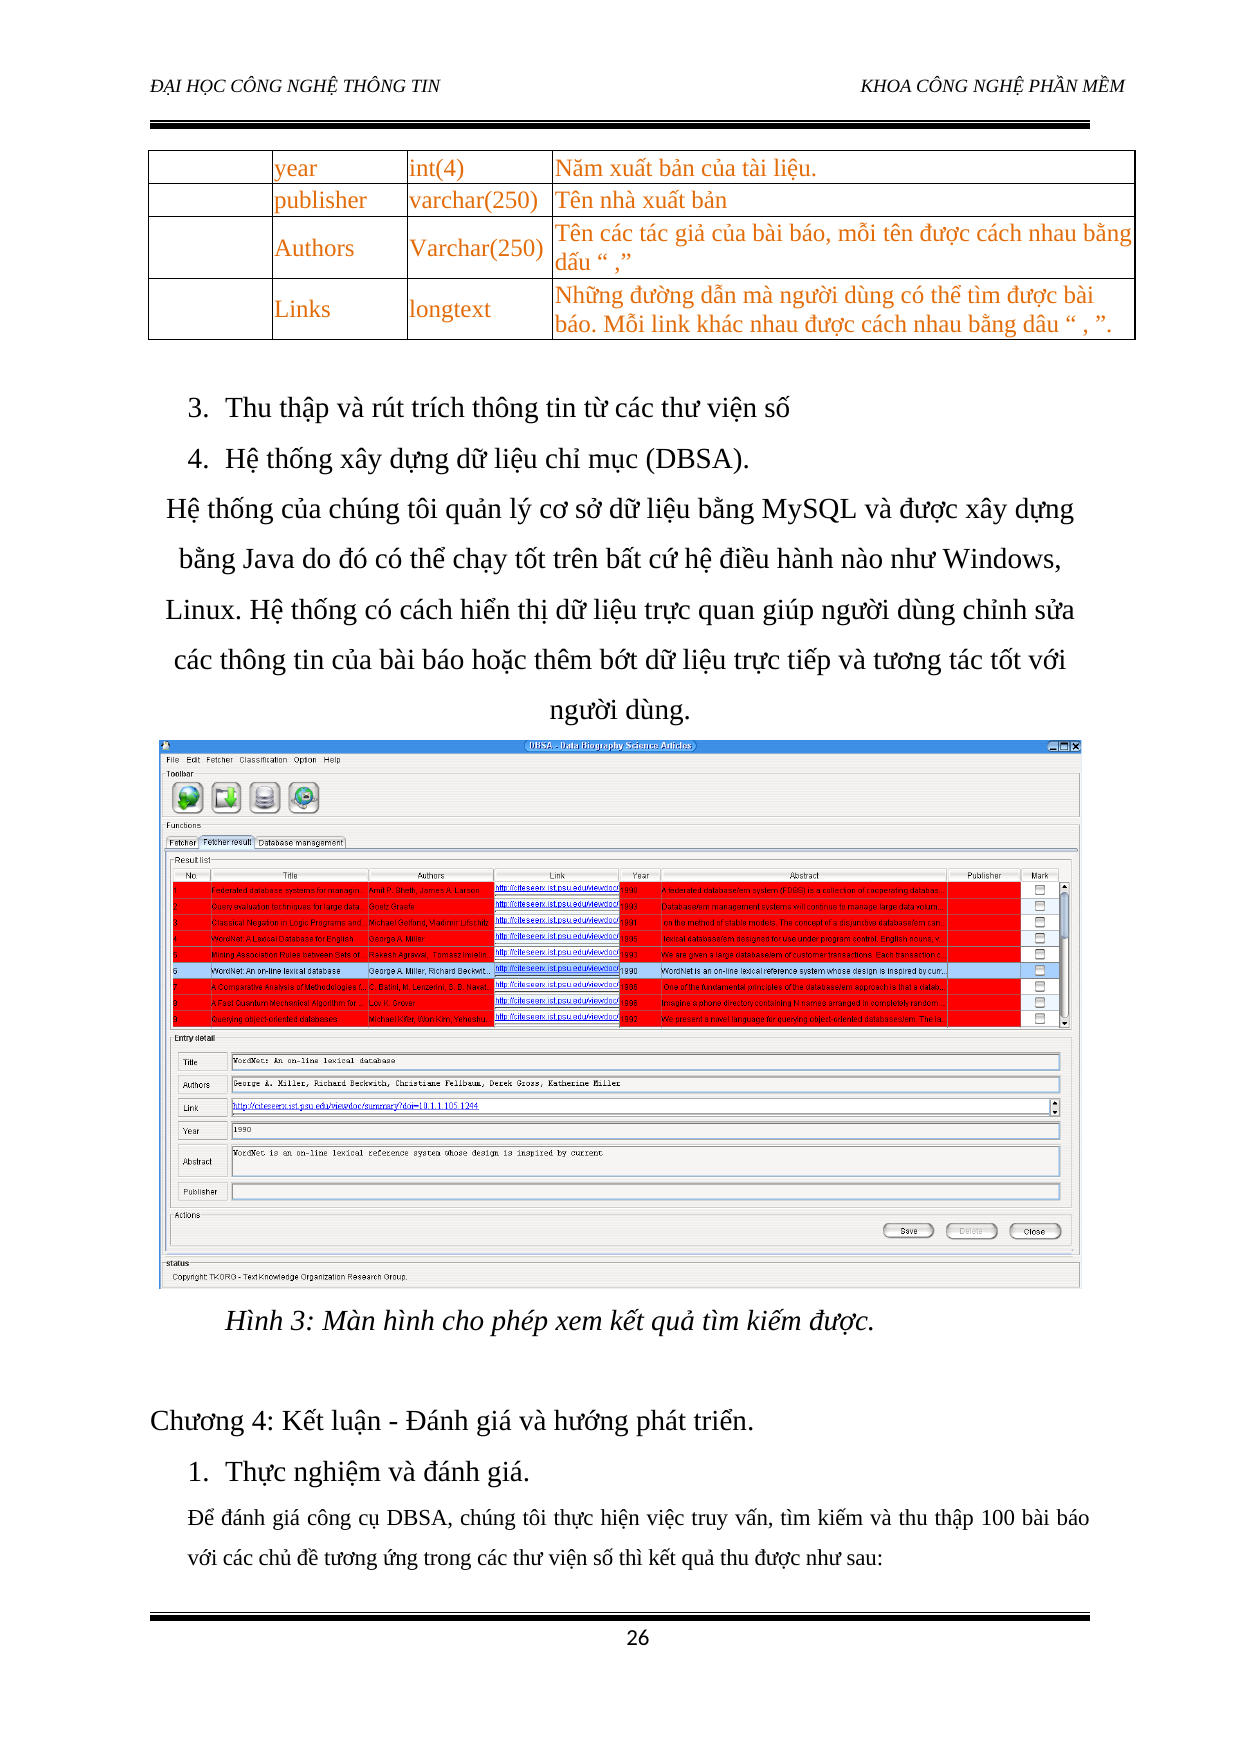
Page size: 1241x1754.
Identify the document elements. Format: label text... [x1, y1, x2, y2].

table_cell Tên nhà xuất bản [553, 184, 1134, 216]
table_cell Những đường dẫn mà người dùng có thể tìm được bài báo. Mỗi link khác nhau được cách nhau bằng dâu “ , ”. [553, 279, 1134, 339]
table_cell Tên các tác giả của bài báo, mỗi tên được cách nhau bằng dấu “ ,” [553, 217, 1134, 277]
table_cell int(4) [408, 151, 552, 183]
table_cell longtext [408, 279, 552, 339]
list Hệ thống xây dựng dữ liệu chỉ mục (DBSA). [187, 441, 1090, 474]
table_cell Links [273, 279, 407, 339]
table_cell Varchar(250) [408, 217, 552, 277]
table_cell [149, 184, 272, 216]
picture [159, 740, 1082, 1289]
table_cell publisher [273, 184, 407, 216]
table_cell Năm xuất bản của tài liệu. [553, 151, 1134, 183]
text Chương 4: Kết luận - Đánh giá và hướng phát triển. [150, 1403, 1090, 1437]
list Thực nghiệm và đánh giá. [187, 1454, 1090, 1487]
table_cell [149, 279, 272, 339]
list Thu thập và rút trích thông tin từ các thư viện số [187, 391, 1090, 424]
table_cell [149, 217, 272, 277]
list Hình 3: Màn hình cho phép xem kết quả tìm kiếm được. [225, 1303, 1090, 1336]
table_cell Authors [273, 217, 407, 277]
text Để đánh giá công cụ DBSA, chúng tôi thực hiện việc truy vấn, tìm kiếm và thu thập 100 bài báo với các chủ đề tương ứng trong các thư viện số thì kết quả thu được như sau: [187, 1504, 1090, 1570]
table_cell varchar(250) [408, 184, 552, 216]
table_cell year [273, 151, 407, 183]
table_cell [149, 151, 272, 183]
